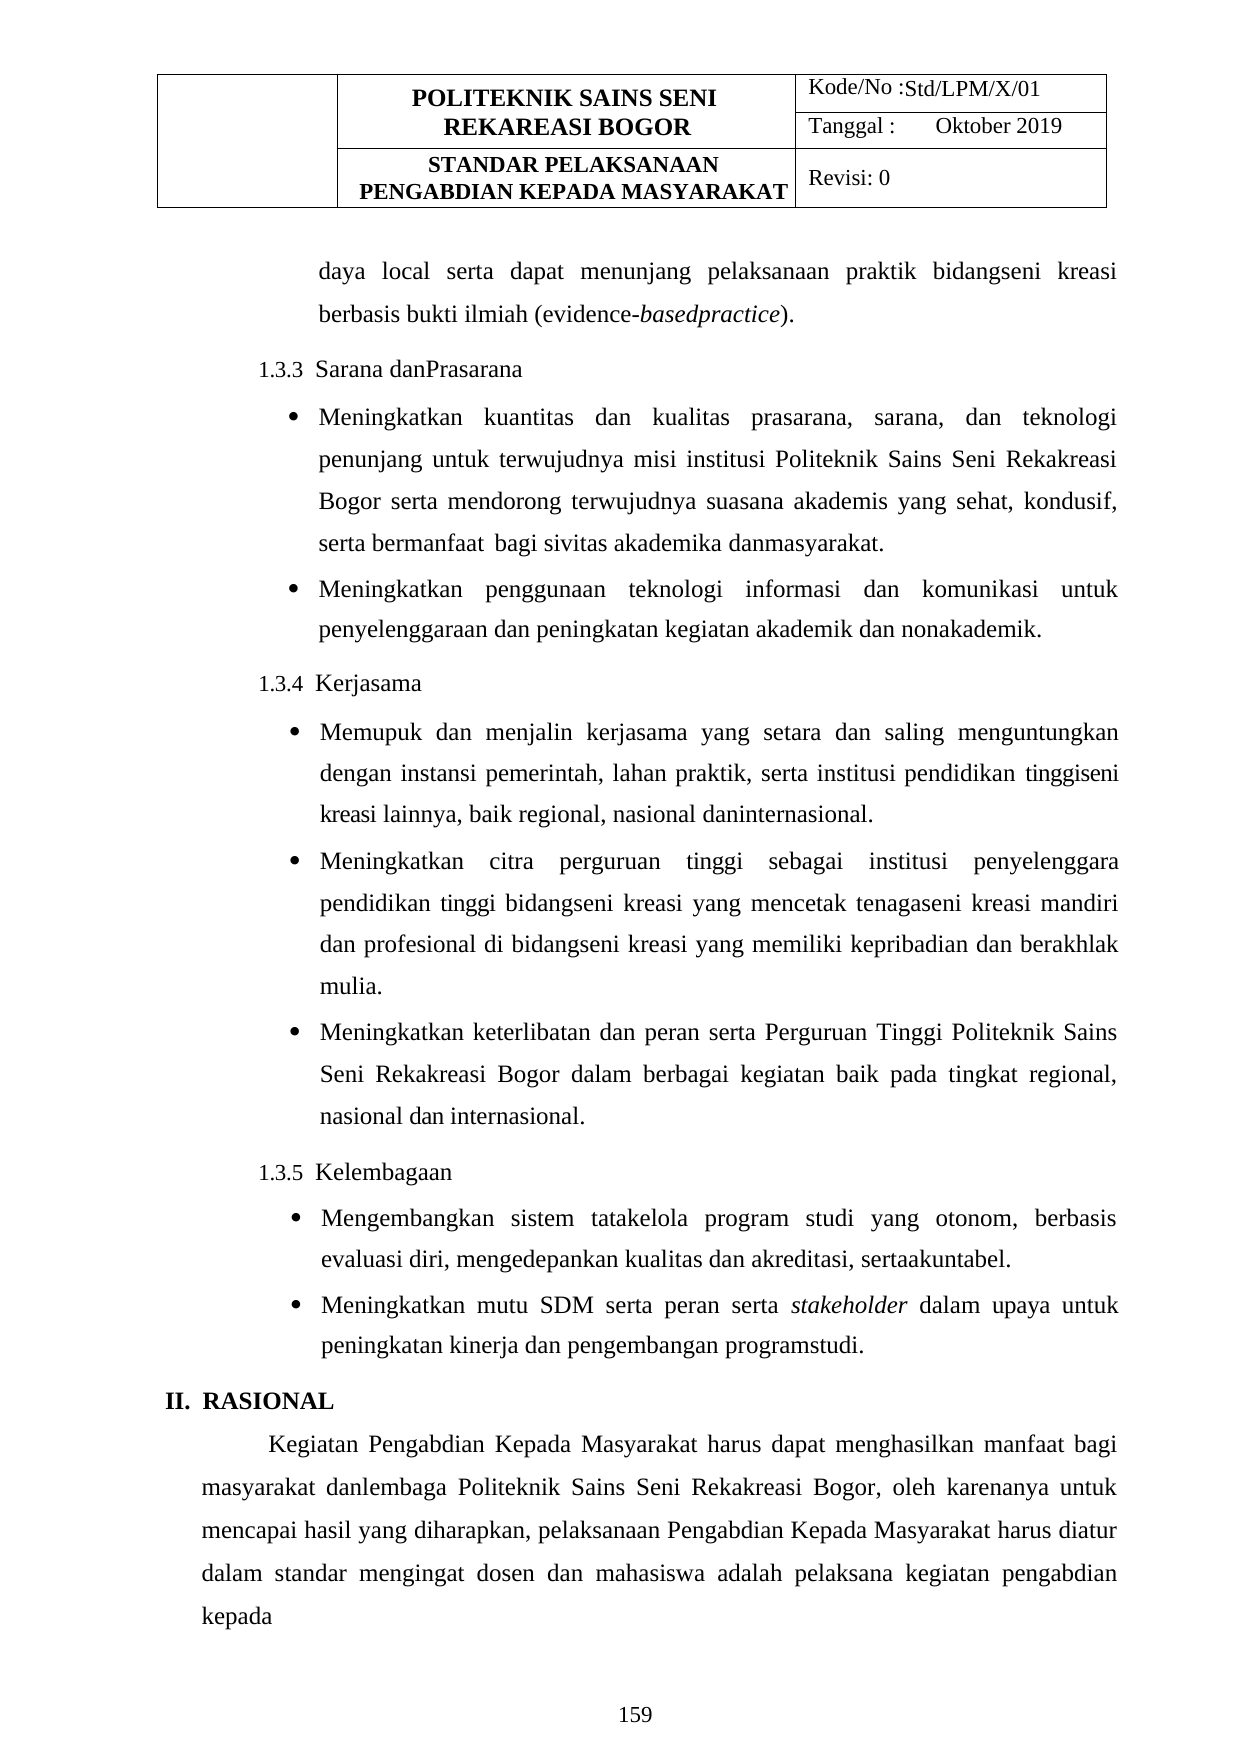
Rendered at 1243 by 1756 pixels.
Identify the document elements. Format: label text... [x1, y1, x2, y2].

list Meningkatkan keterlibatan dan peran serta Perguruan Tinggi Politeknik Sains Seni Rekakreasi Bogor dalam berbagai kegiatan baik pada tingkat regional, nasional dan internasional. [290, 1017, 1118, 1129]
text daya local serta dapat menunjang pelaksanaan praktik bidangseni kreasi berbasis bukti ilmiah (evidence-basedpractice). [318, 256, 1118, 328]
list Meningkatkan citra perguruan tinggi sebagai institusi penyelenggara pendidikan tinggi bidangseni kreasi yang mencetak tenagaseni kreasi mandiri dan profesional di bidangseni kreasi yang memiliki kepribadian dan berakhlak mulia. [290, 846, 1119, 1000]
list Meningkatkan kuantitas dan kualitas prasarana, sarana, dan teknologi penunjang untuk terwujudnya misi institusi Politeknik Sains Seni Rekakreasi Bogor serta mendorong terwujudnya suasana akademis yang sehat, kondusif, serta bermanfaat bagi sivitas akademika danmasyarakat. [289, 402, 1118, 556]
text Kegiatan Pengabdian Kepada Masyarakat harus dapat menghasilkan manfaat bagi masyarakat danlembaga Politeknik Sains Seni Rekakreasi Bogor, oleh karenanya untuk mencapai hasil yang diharapkan, pelaksanaan Pengabdian Kepada Masyarakat harus diatur dalam standar mengingat dosen dan mahasiswa adalah pelaksana kegiatan pengabdian kepada [201, 1429, 1118, 1630]
subtitle RASIONAL [165, 1386, 1188, 1415]
list Meningkatkan mutu SDM serta peran serta stakeholder dalam upaya untuk peningkatan kinerja dan pengembangan programstudi. [292, 1290, 1119, 1359]
list Memupuk dan menjalin kerjasama yang setara dan saling menguntungkan dengan instansi pemerintah, lahan praktik, serta institusi pendidikan tinggiseni kreasi lainnya, baik regional, nasional daninternasional. [290, 717, 1119, 827]
list Kerjasama [258, 668, 1188, 697]
list Meningkatkan penggunaan teknologi informasi dan komunikasi untuk penyelenggaraan dan peningkatan kegiatan akademik dan nonakademik. [289, 574, 1118, 643]
list Mengembangkan sistem tatakelola program studi yang otonom, berbasis evaluasi diri, mengedepankan kualitas dan akreditasi, sertaakuntabel. [292, 1203, 1117, 1273]
list Sarana danPrasarana [258, 354, 1188, 383]
list Kelembagaan [258, 1157, 1188, 1185]
